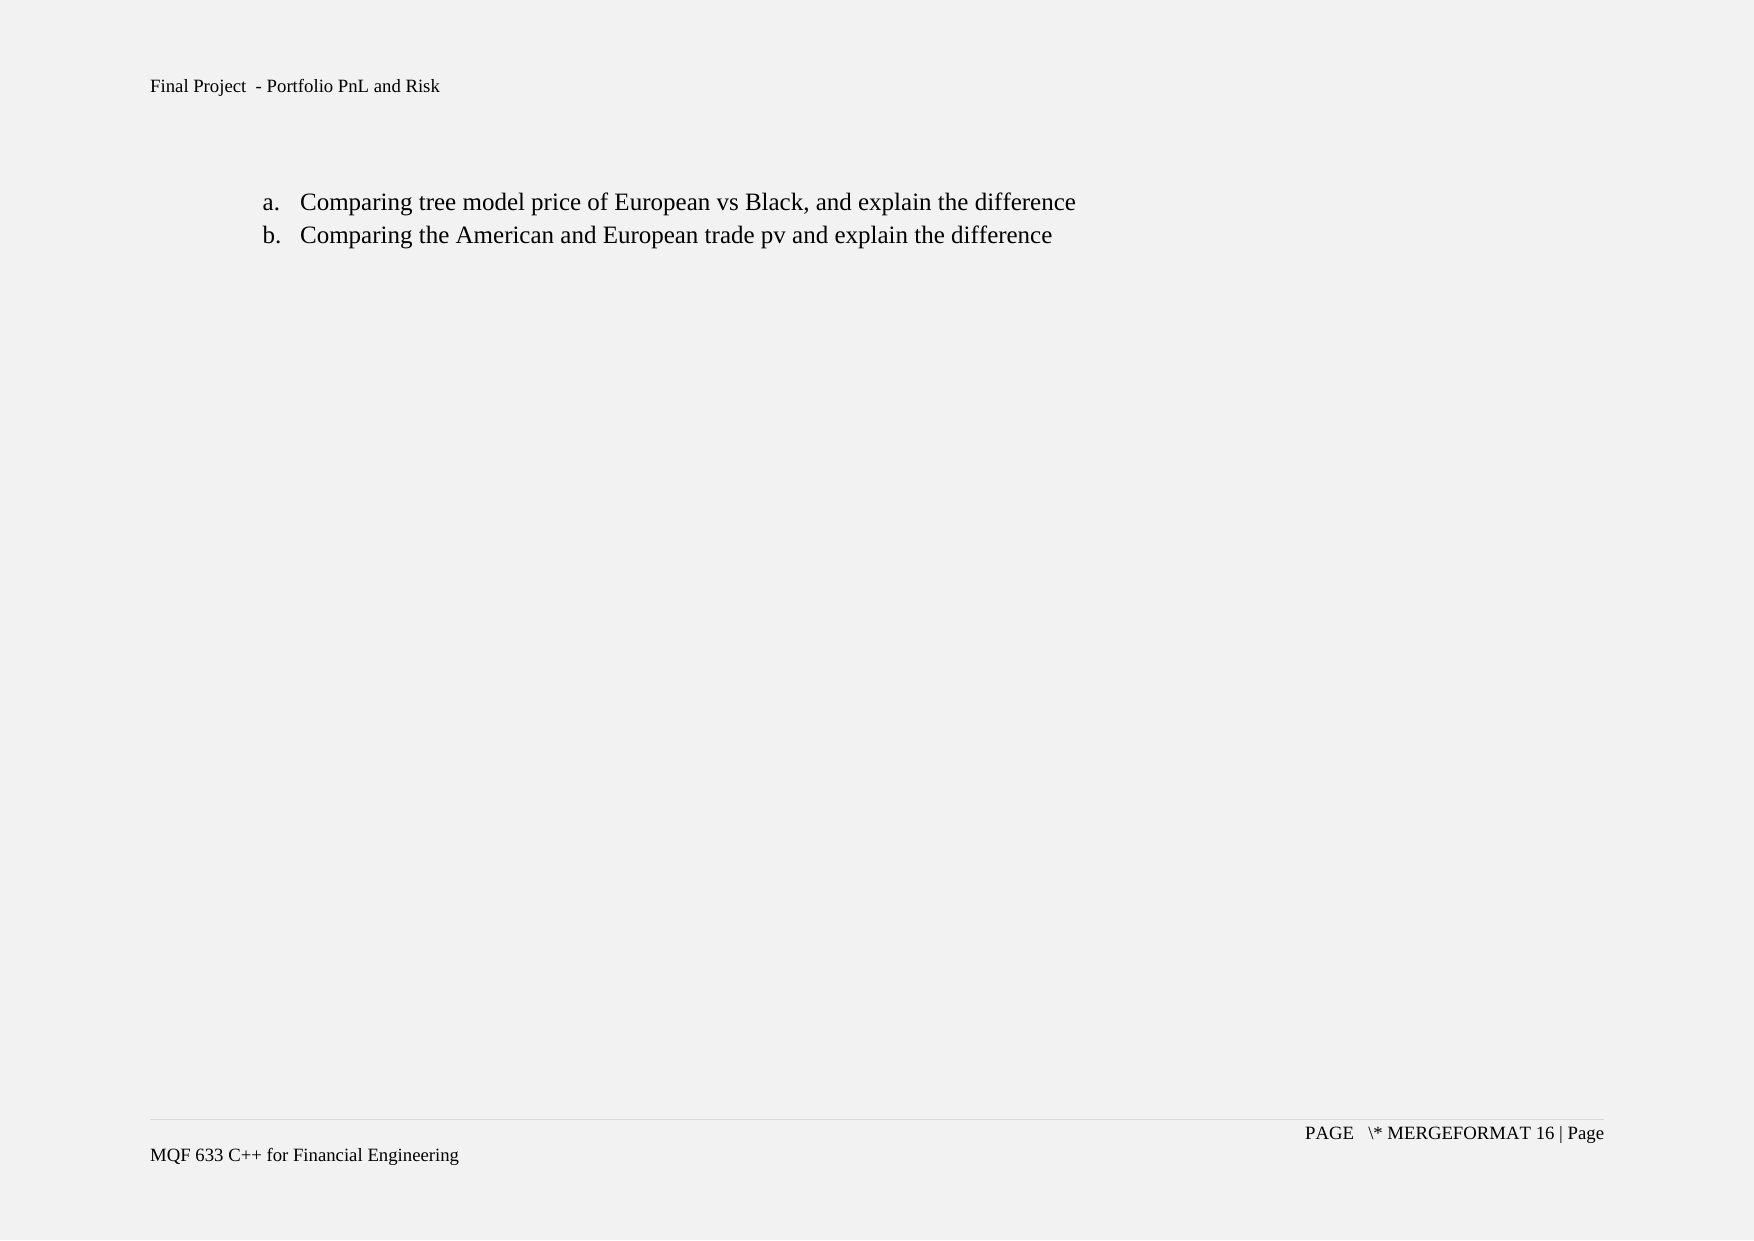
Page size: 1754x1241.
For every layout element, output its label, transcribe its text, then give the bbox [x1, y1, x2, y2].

list Comparing the American and European trade pv and explain the difference [262, 221, 1604, 249]
list Comparing tree model price of European vs Black, and explain the difference [262, 187, 1604, 216]
